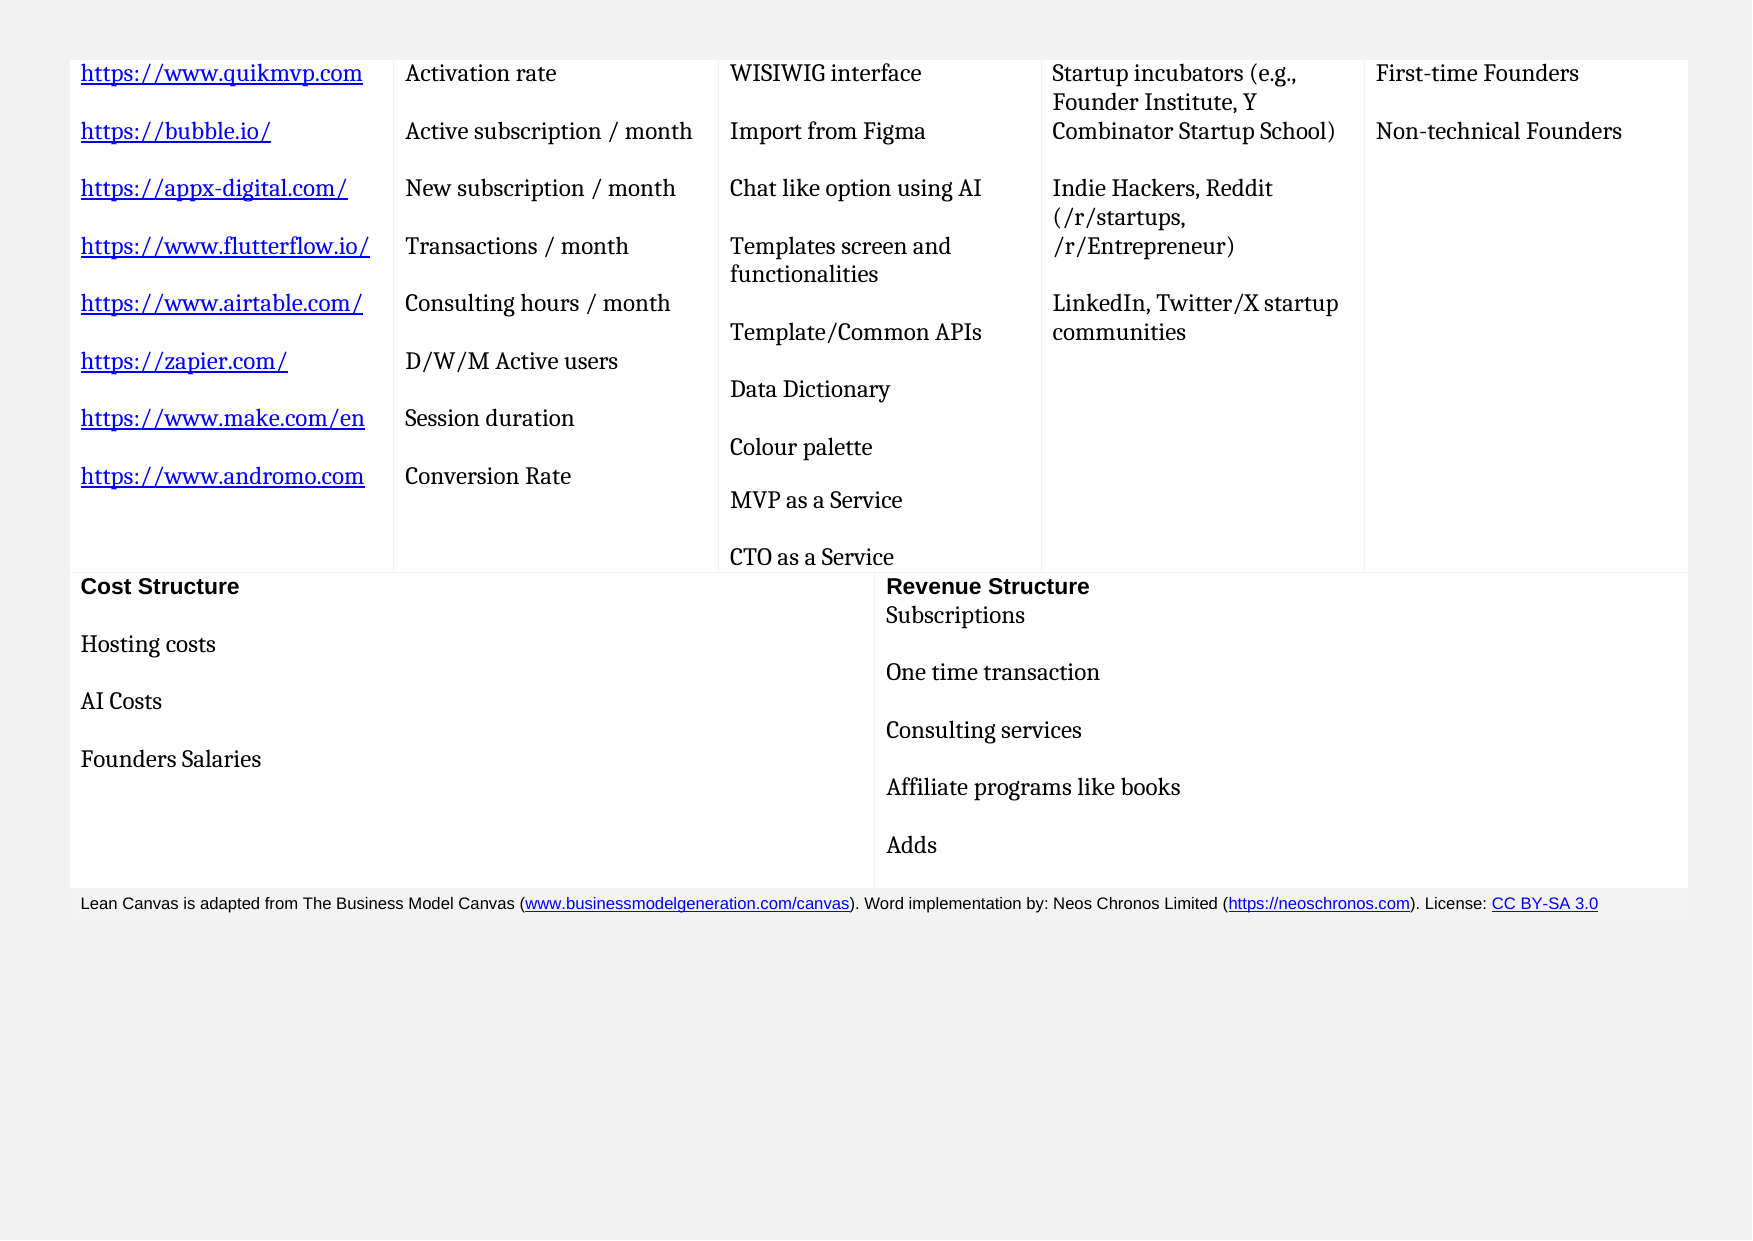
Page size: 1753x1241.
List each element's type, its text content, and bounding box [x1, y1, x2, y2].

table_cell Startup incubators (e.g., Founder Institute, Y Combinator Startup School) Indie Hackers, Reddit (/r/startups, /r/Entrepreneur) LinkedIn, Twitter/X startup communities [1042, 60, 1364, 572]
table_cell Activation rate Active subscription / month New subscription / month Transactions / month Consulting hours / month D/W/M Active users Session duration Conversion Rate [394, 60, 718, 572]
table_cell Revenue Structure [875, 573, 1688, 601]
table_cell Lean Canvas is adapted from The Business Model Canvas (www.businessmodelgeneration.com/canvas). Word implementation by: Neos Chronos Limited (https://neoschronos.com). License: CC BY-SA 3.0 [70, 889, 1688, 918]
table_cell WISIWIG interface Import from Figma Chat like option using AI Templates screen and functionalities Template/Common APIs Data Dictionary Colour palette MVP as a Service CTO as a Service [719, 60, 1041, 572]
table_cell First-time Founders Non-technical Founders [1365, 60, 1688, 572]
table_cell Subscriptions One time transaction Consulting services Affiliate programs like books Adds [875, 601, 1688, 888]
table_cell Hosting costs AI Costs Founders Salaries [70, 601, 874, 888]
table_cell https://www.quikmvp.com https://bubble.io/ https://appx-digital.com/ https://www.flutterflow.io/ https://www.airtable.com/ https://zapier.com/ https://www.make.com/en https://www.andromo.com [70, 60, 393, 572]
table_cell Cost Structure [70, 573, 874, 601]
